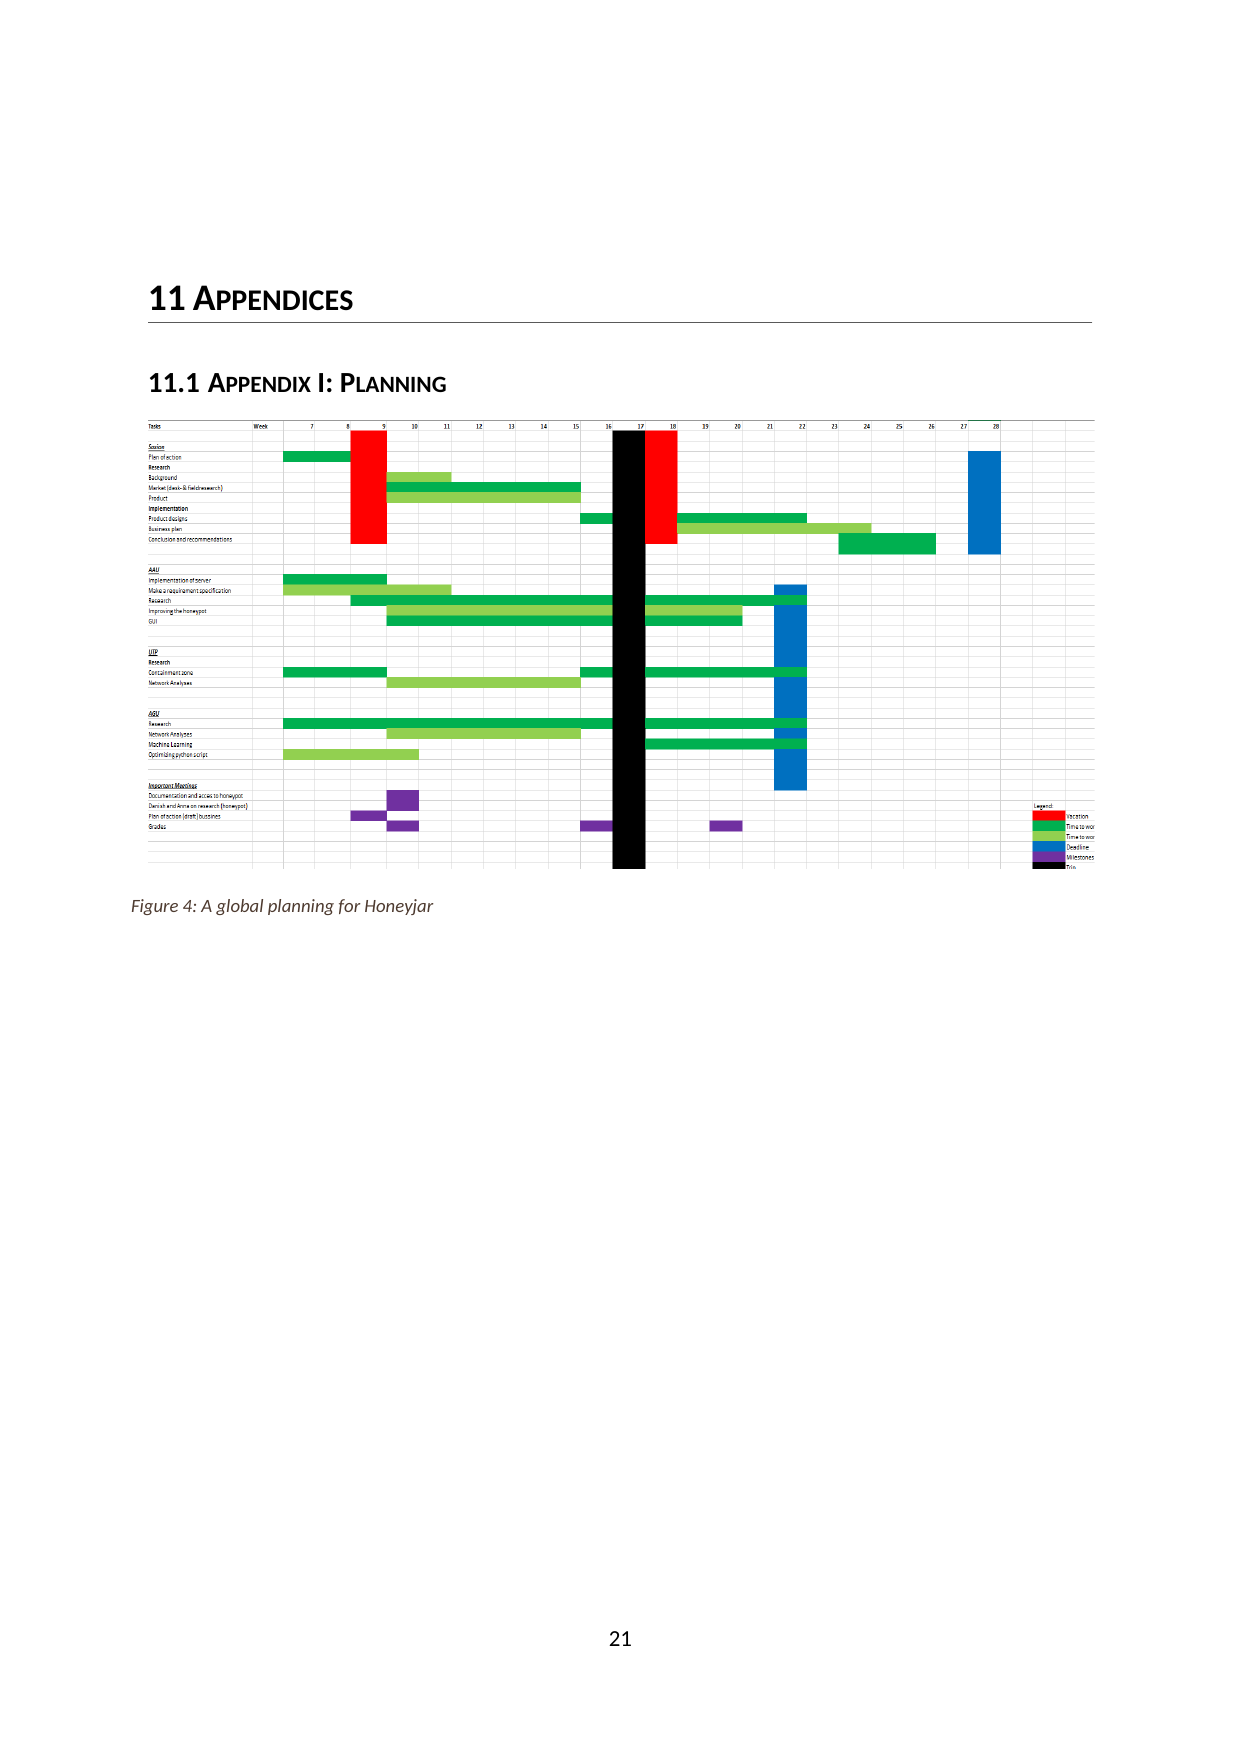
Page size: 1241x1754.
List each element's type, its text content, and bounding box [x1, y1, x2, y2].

picture [147, 420, 1094, 868]
subtitle Appendices [148, 274, 1092, 322]
subtitle Appendix I: Planning [148, 364, 1092, 399]
